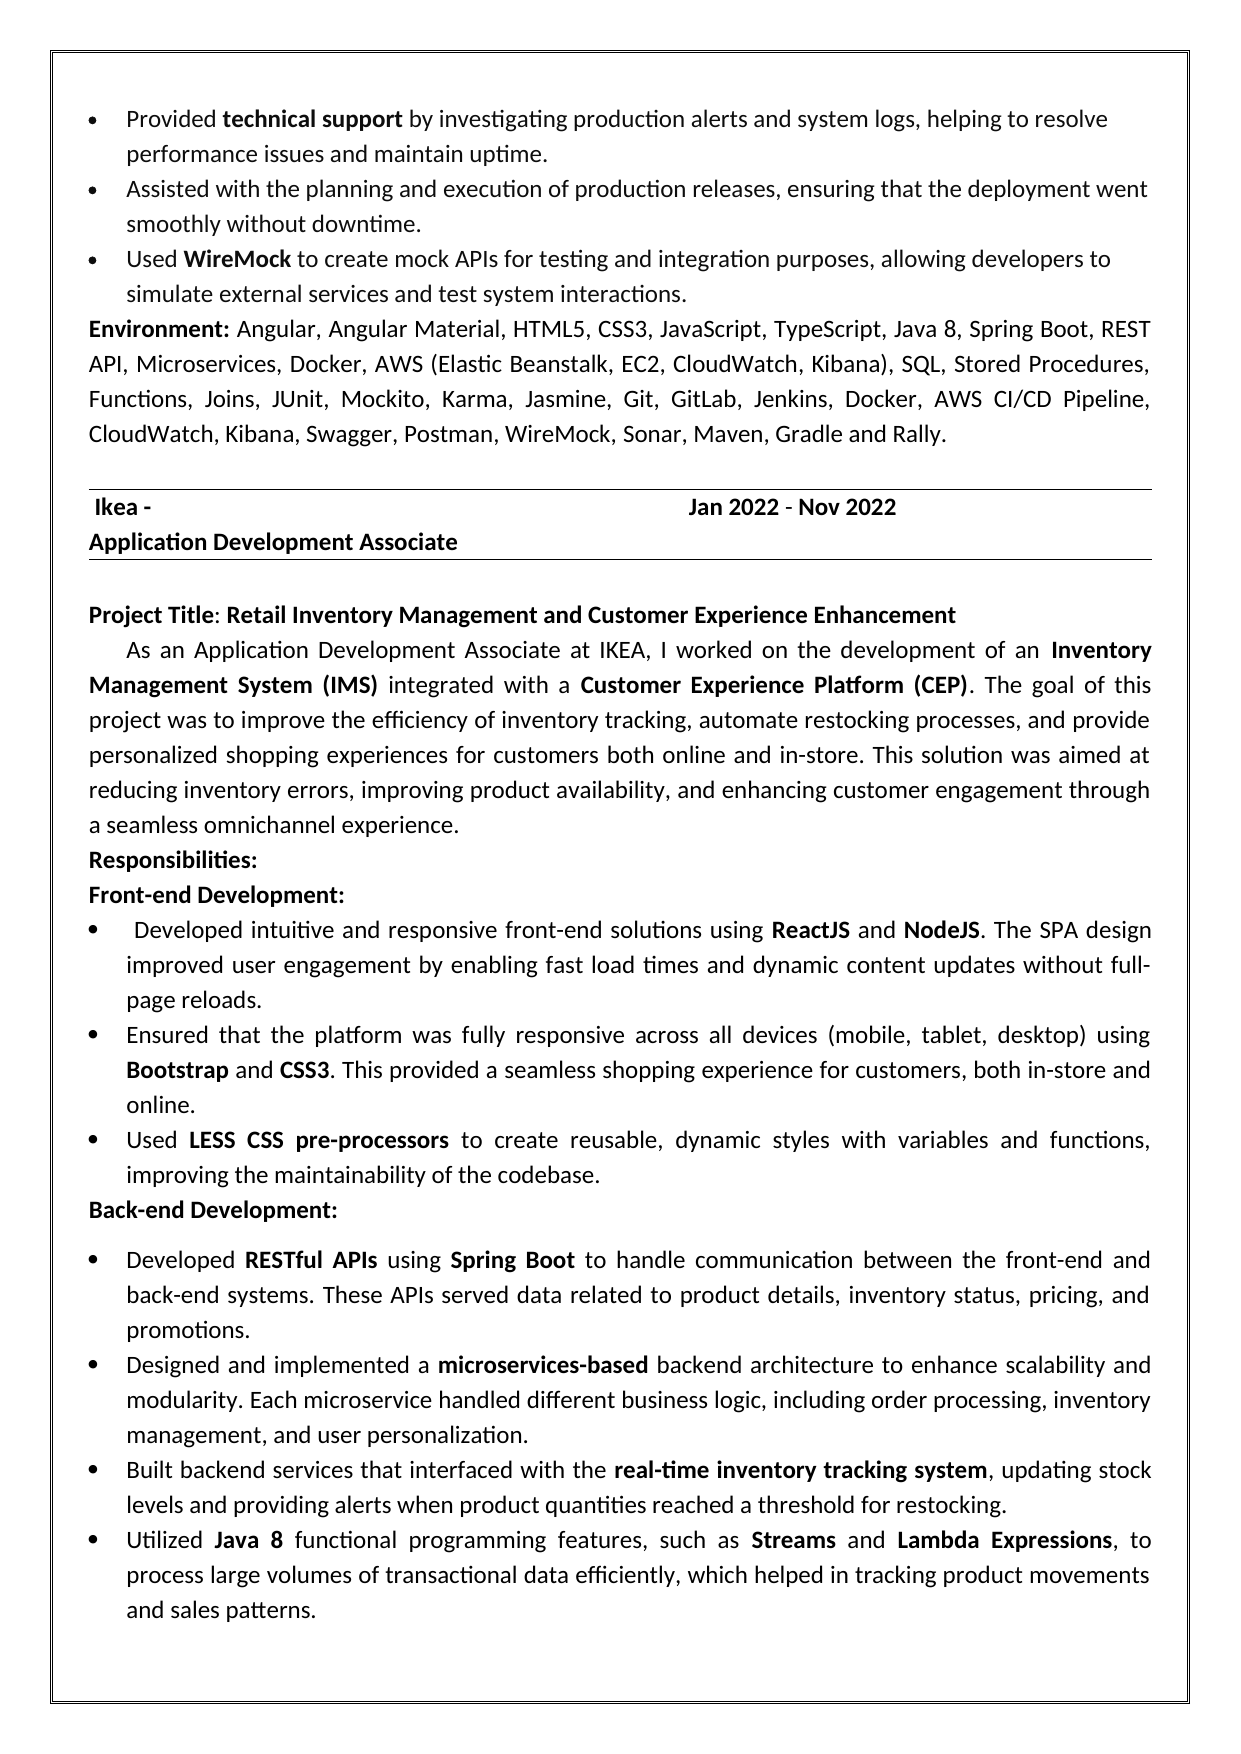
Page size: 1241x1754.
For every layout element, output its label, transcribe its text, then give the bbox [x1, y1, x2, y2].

text Project Title: Retail Inventory Management and Customer Experience Enhancement [89, 600, 1152, 630]
list Assisted with the planning and execution of production releases, ensuring that the deployment went smoothly without downtime. [89, 173, 1152, 239]
text Application Development Associate [89, 527, 1152, 559]
list Ensured that the platform was fully responsive across all devices (mobile, tablet, desktop) using Bootstrap and CSS3. This provided a seamless shopping experience for customers, both in-store and online. [89, 1020, 1152, 1120]
list Developed RESTful APIs using Spring Boot to handle communication between the front-end and back-end systems. These APIs served data related to product details, inventory status, pricing, and promotions. [89, 1244, 1152, 1345]
list Provided technical support by investigating production alerts and system logs, helping to resolve performance issues and maintain uptime. [89, 103, 1152, 169]
text As an Application Development Associate at IKEA, I worked on the development of an Inventory Management System (IMS) integrated with a Customer Experience Platform (CEP). The goal of this project was to improve the efficiency of inventory tracking, automate restocking processes, and provide personalized shopping experiences for customers both online and in-store. This solution was aimed at reducing inventory errors, improving product availability, and enhancing customer engagement through a seamless omnichannel experience. [89, 635, 1152, 840]
list Used LESS CSS pre-processors to create reusable, dynamic styles with variables and functions, improving the maintainability of the codebase. [89, 1125, 1152, 1190]
list Built backend services that interfaced with the real-time inventory tracking system, updating stock levels and providing alerts when product quantities reached a threshold for restocking. [89, 1454, 1152, 1520]
text Environment: Angular, Angular Material, HTML5, CSS3, JavaScript, TypeScript, Java 8, Spring Boot, REST API, Microservices, Docker, AWS (Elastic Beanstalk, EC2, CloudWatch, Kibana), SQL, Stored Procedures, Functions, Joins, JUnit, Mockito, Karma, Jasmine, Git, GitLab, Jenkins, Docker, AWS CI/CD Pipeline, CloudWatch, Kibana, Swagger, Postman, WireMock, Sonar, Maven, Gradle and Rally. [89, 313, 1152, 449]
text Front-end Development: [89, 880, 1152, 910]
text Back-end Development: [89, 1195, 1152, 1225]
text Ikea - Jan 2022 - Nov 2022 [89, 490, 1152, 522]
list Utilized Java 8 functional programming features, such as Streams and Lambda Expressions, to process large volumes of transactional data efficiently, which helped in tracking product movements and sales patterns. [89, 1524, 1152, 1625]
list Developed intuitive and responsive front-end solutions using ReactJS and NodeJS. The SPA design improved user engagement by enabling fast load times and dynamic content updates without full-page reloads. [89, 915, 1152, 1015]
list Used WireMock to create mock APIs for testing and integration purposes, allowing developers to simulate external services and test system interactions. [89, 243, 1152, 309]
list Designed and implemented a microservices-based backend architecture to enhance scalability and modularity. Each microservice handled different business logic, including order processing, inventory management, and user personalization. [89, 1349, 1152, 1450]
text Responsibilities: [89, 845, 1152, 875]
